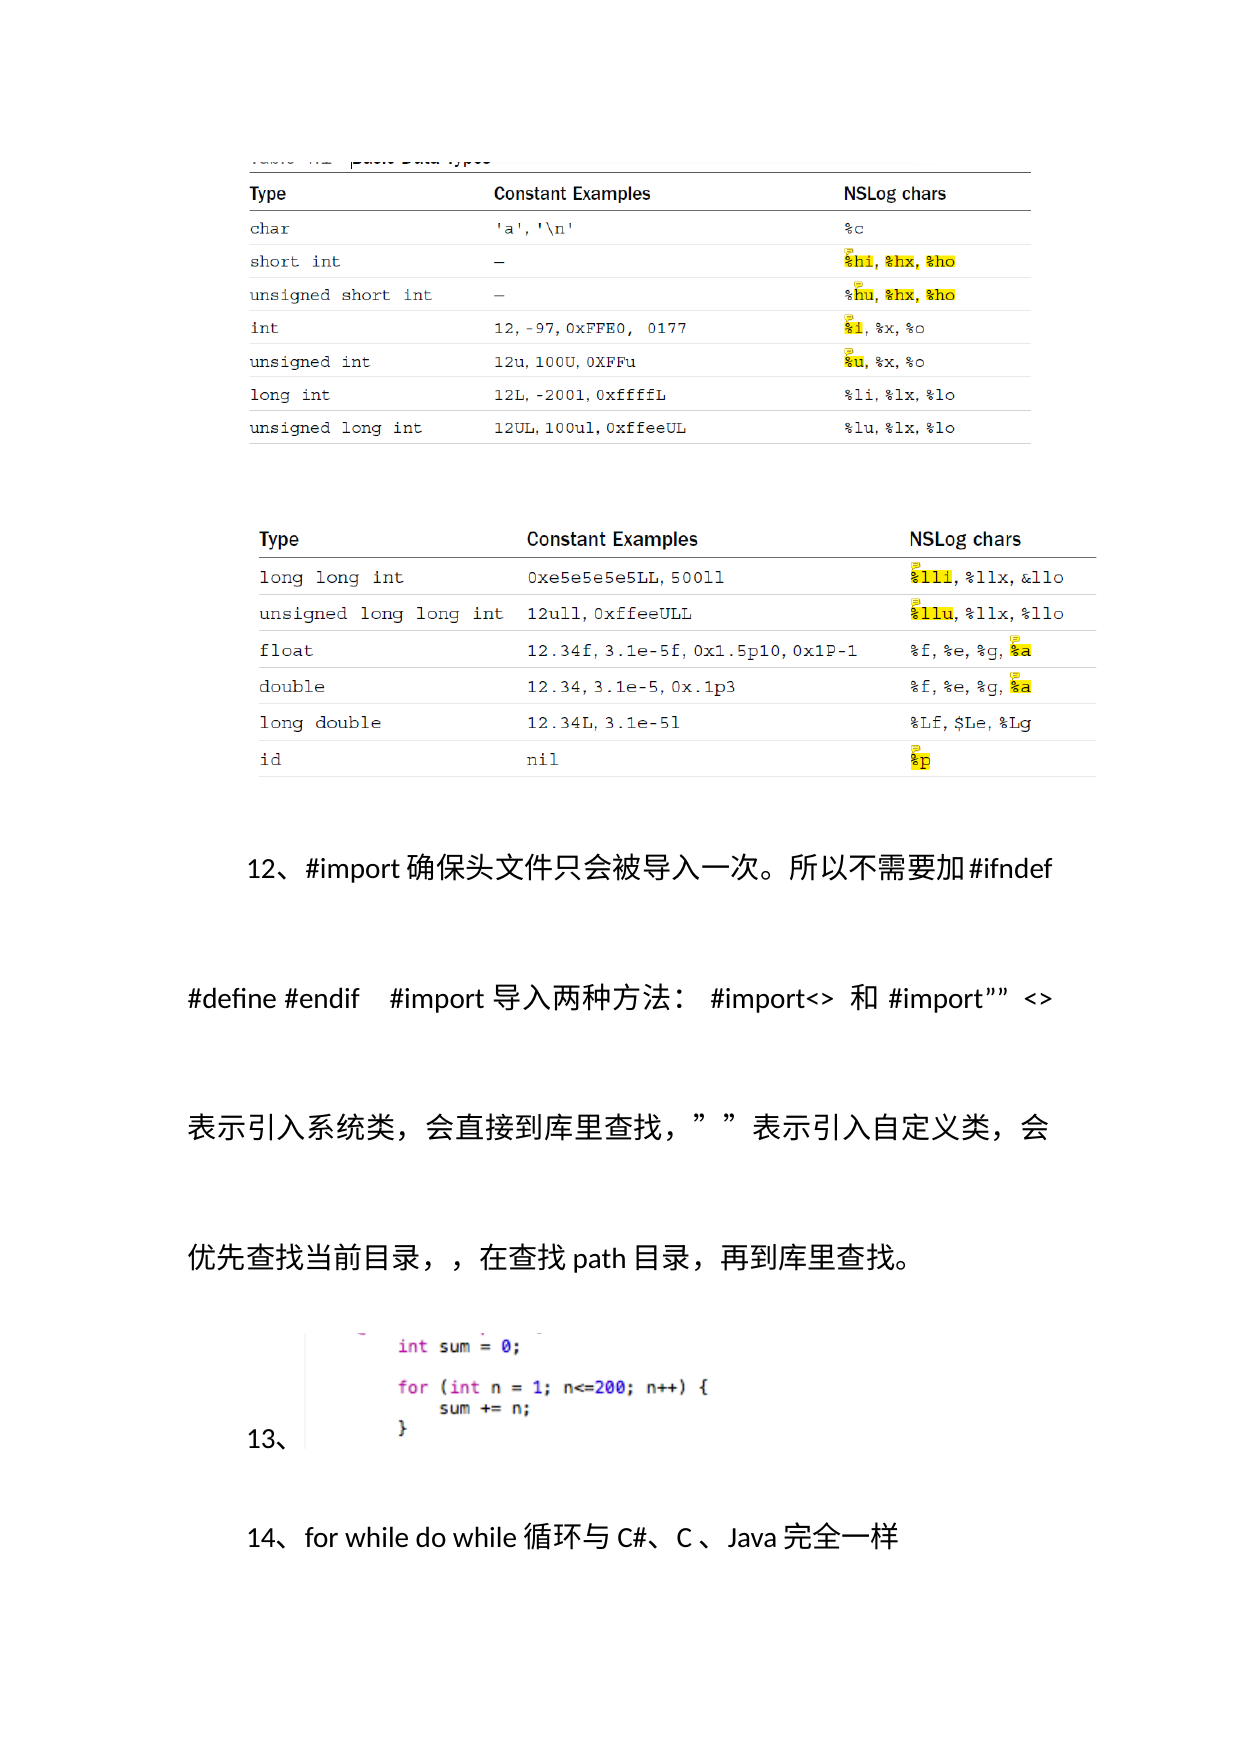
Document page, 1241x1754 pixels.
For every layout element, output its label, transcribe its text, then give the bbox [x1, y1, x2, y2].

text 14、for while do while 循环与C#、C 、Java完全一样 [187, 1502, 1053, 1567]
picture [231, 162, 1097, 471]
text 12、#import确保头文件只会被导入一次。所以不需要加#ifndef #define #endif #import导入两种方法： #import<> 和 #import”” <>表示引入系统类，会直接到库里查找，””表示引入自定义类，会优先查找当前目录，，在查找path目录，再到库里查找。 [187, 833, 1053, 1288]
picture [231, 513, 1097, 777]
picture [304, 1333, 736, 1449]
